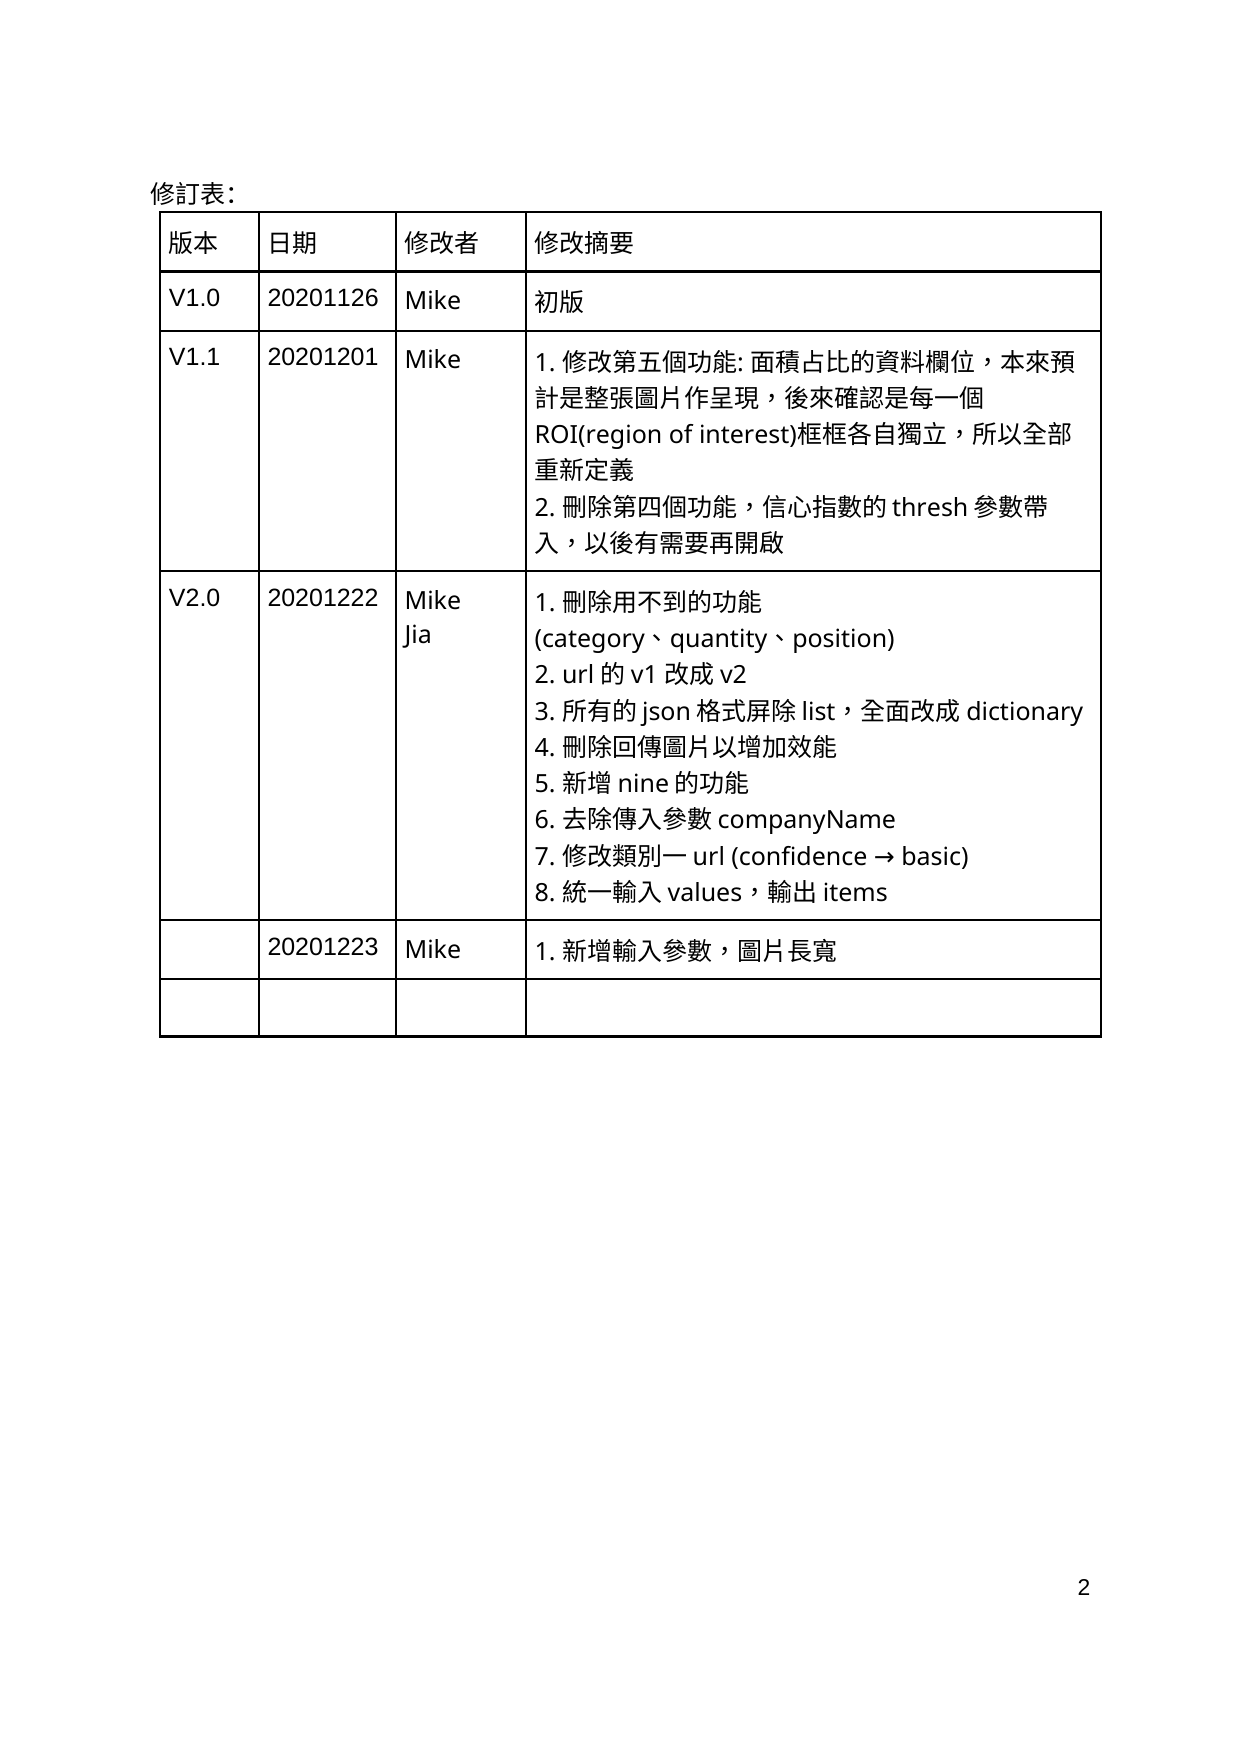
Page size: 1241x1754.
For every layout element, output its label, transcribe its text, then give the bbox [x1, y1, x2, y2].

table_cell [161, 572, 258, 919]
table_cell [397, 921, 525, 978]
table_cell [397, 572, 525, 919]
table_cell V1.0 [161, 273, 258, 329]
table_cell [260, 332, 395, 570]
table_header 版本 [161, 213, 258, 270]
table_cell [397, 980, 525, 1035]
table_header 日期 [260, 213, 395, 270]
table_cell [161, 921, 258, 978]
table_cell [527, 332, 1100, 570]
table_cell [527, 921, 1100, 978]
table_header 修改者 [397, 213, 525, 270]
table_cell [161, 332, 258, 570]
table_cell [260, 980, 395, 1035]
table_header 修改摘要 [527, 213, 1100, 270]
table_cell [397, 332, 525, 570]
table_cell [260, 572, 395, 919]
table_cell [527, 572, 1100, 919]
table_cell [260, 921, 395, 978]
text 修訂表： [150, 175, 1090, 211]
table_cell Mike [397, 273, 525, 329]
table_cell [527, 980, 1100, 1035]
table_cell 初版 [527, 273, 1100, 329]
table_cell 20201126 [260, 273, 395, 329]
table_cell [161, 980, 258, 1035]
